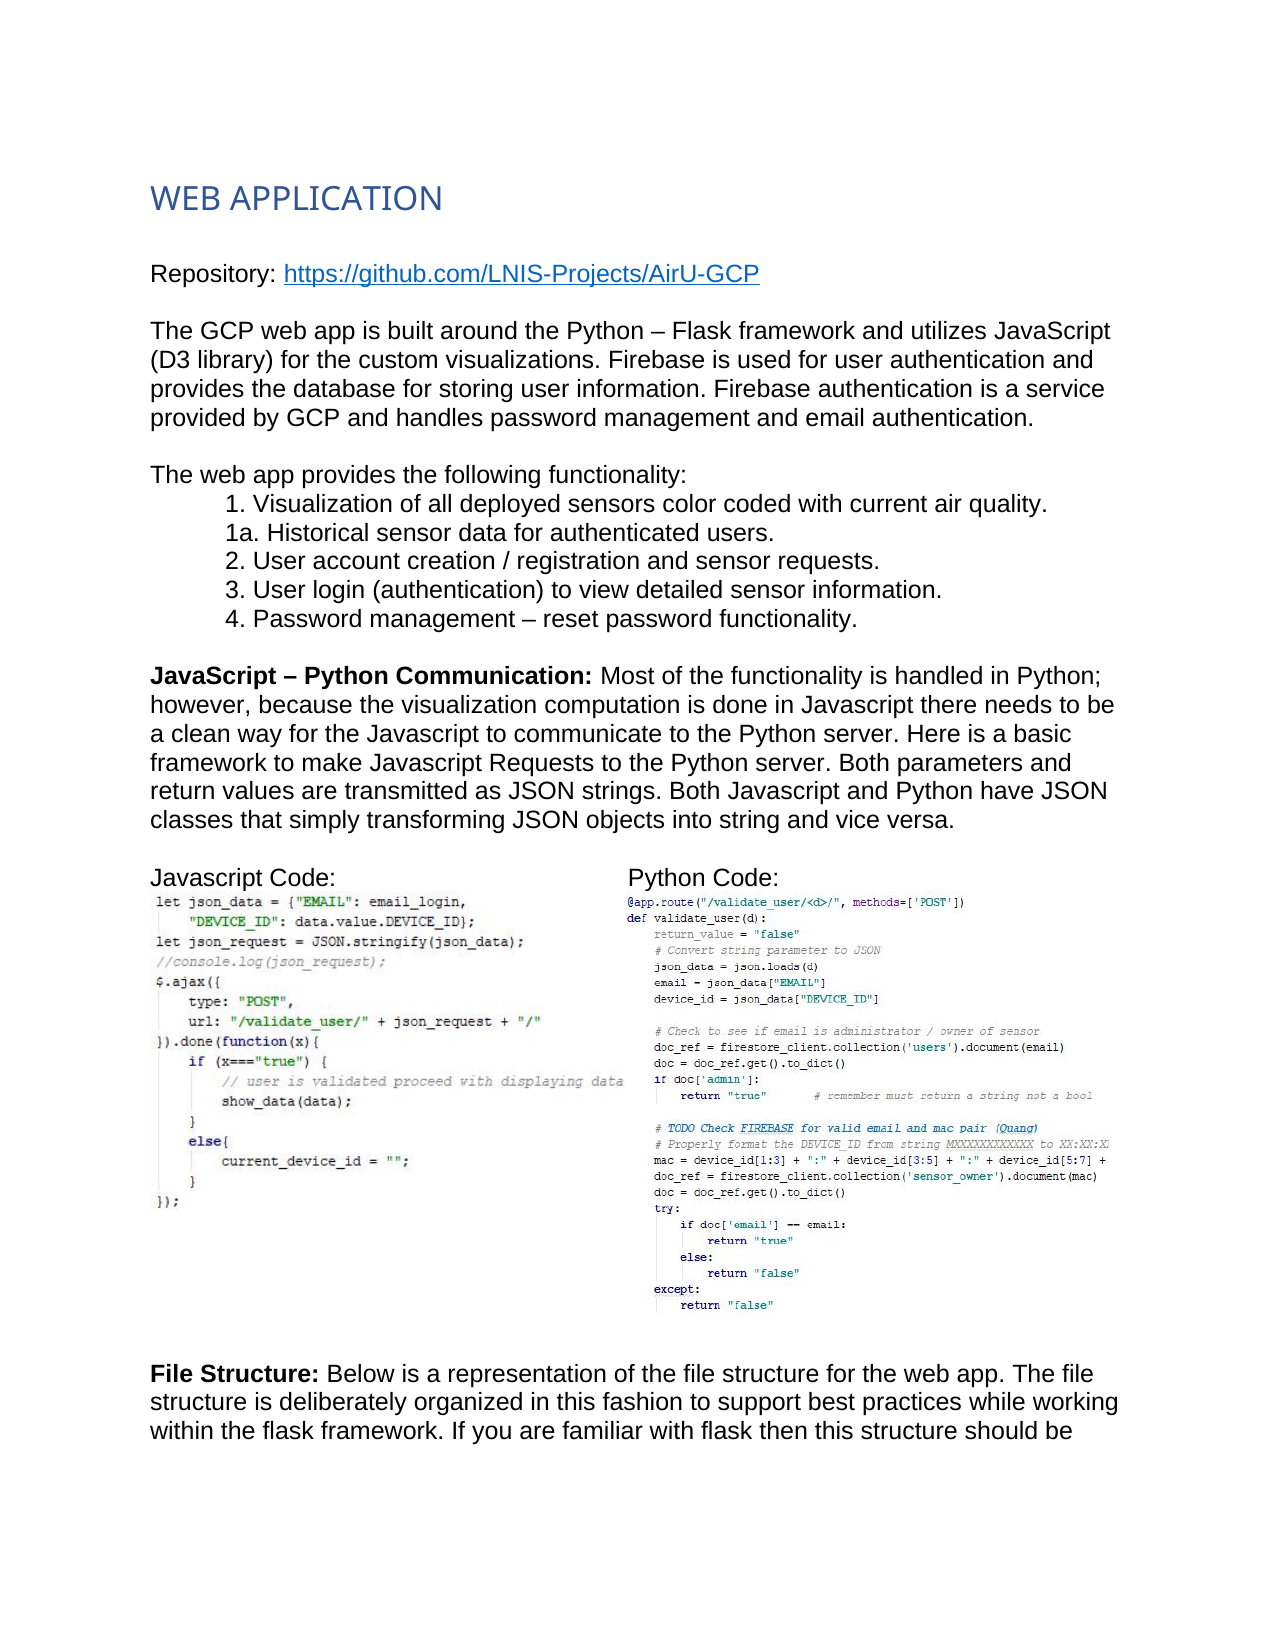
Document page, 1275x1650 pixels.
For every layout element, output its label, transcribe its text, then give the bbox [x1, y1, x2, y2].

text JavaScript – Python Communication: Most of the functionality is handled in Python; however, because the visualization computation is done in Javascript there needs to be a clean way for the Javascript to communicate to the Python server. Here is a basic framework to make Javascript Requests to the Python server. Both parameters and return values are transmitted as JSON strings. Both Javascript and Python have JSON classes that simply transforming JSON objects into string and vice versa. [150, 661, 1125, 834]
text 2. User account creation / registration and sensor requests. [150, 546, 1125, 575]
text 4. Password management – reset password functionality. [150, 604, 1125, 633]
text Repository: https://github.com/LNIS-Projects/AirU-GCP [150, 259, 1125, 288]
subtitle WEB APPLICATION [150, 175, 1125, 220]
text 3. User login (authentication) to view detailed sensor information. [150, 575, 1125, 604]
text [150, 1358, 1125, 1445]
text 1. Visualization of all deployed sensors color coded with current air quality. [150, 489, 1125, 518]
picture [150, 891, 1109, 1318]
text 1a. Historical sensor data for authenticated users. [150, 518, 1125, 546]
text The GCP web app is built around the Python – Flask framework and utilizes JavaScript (D3 library) for the custom visualizations. Firebase is used for user authentication and provides the database for storing user information. Firebase authentication is a service provided by GCP and handles password management and email authentication. [150, 316, 1125, 431]
text Javascript Code: Python Code: [150, 863, 1125, 891]
text The web app provides the following functionality: [150, 460, 1125, 489]
